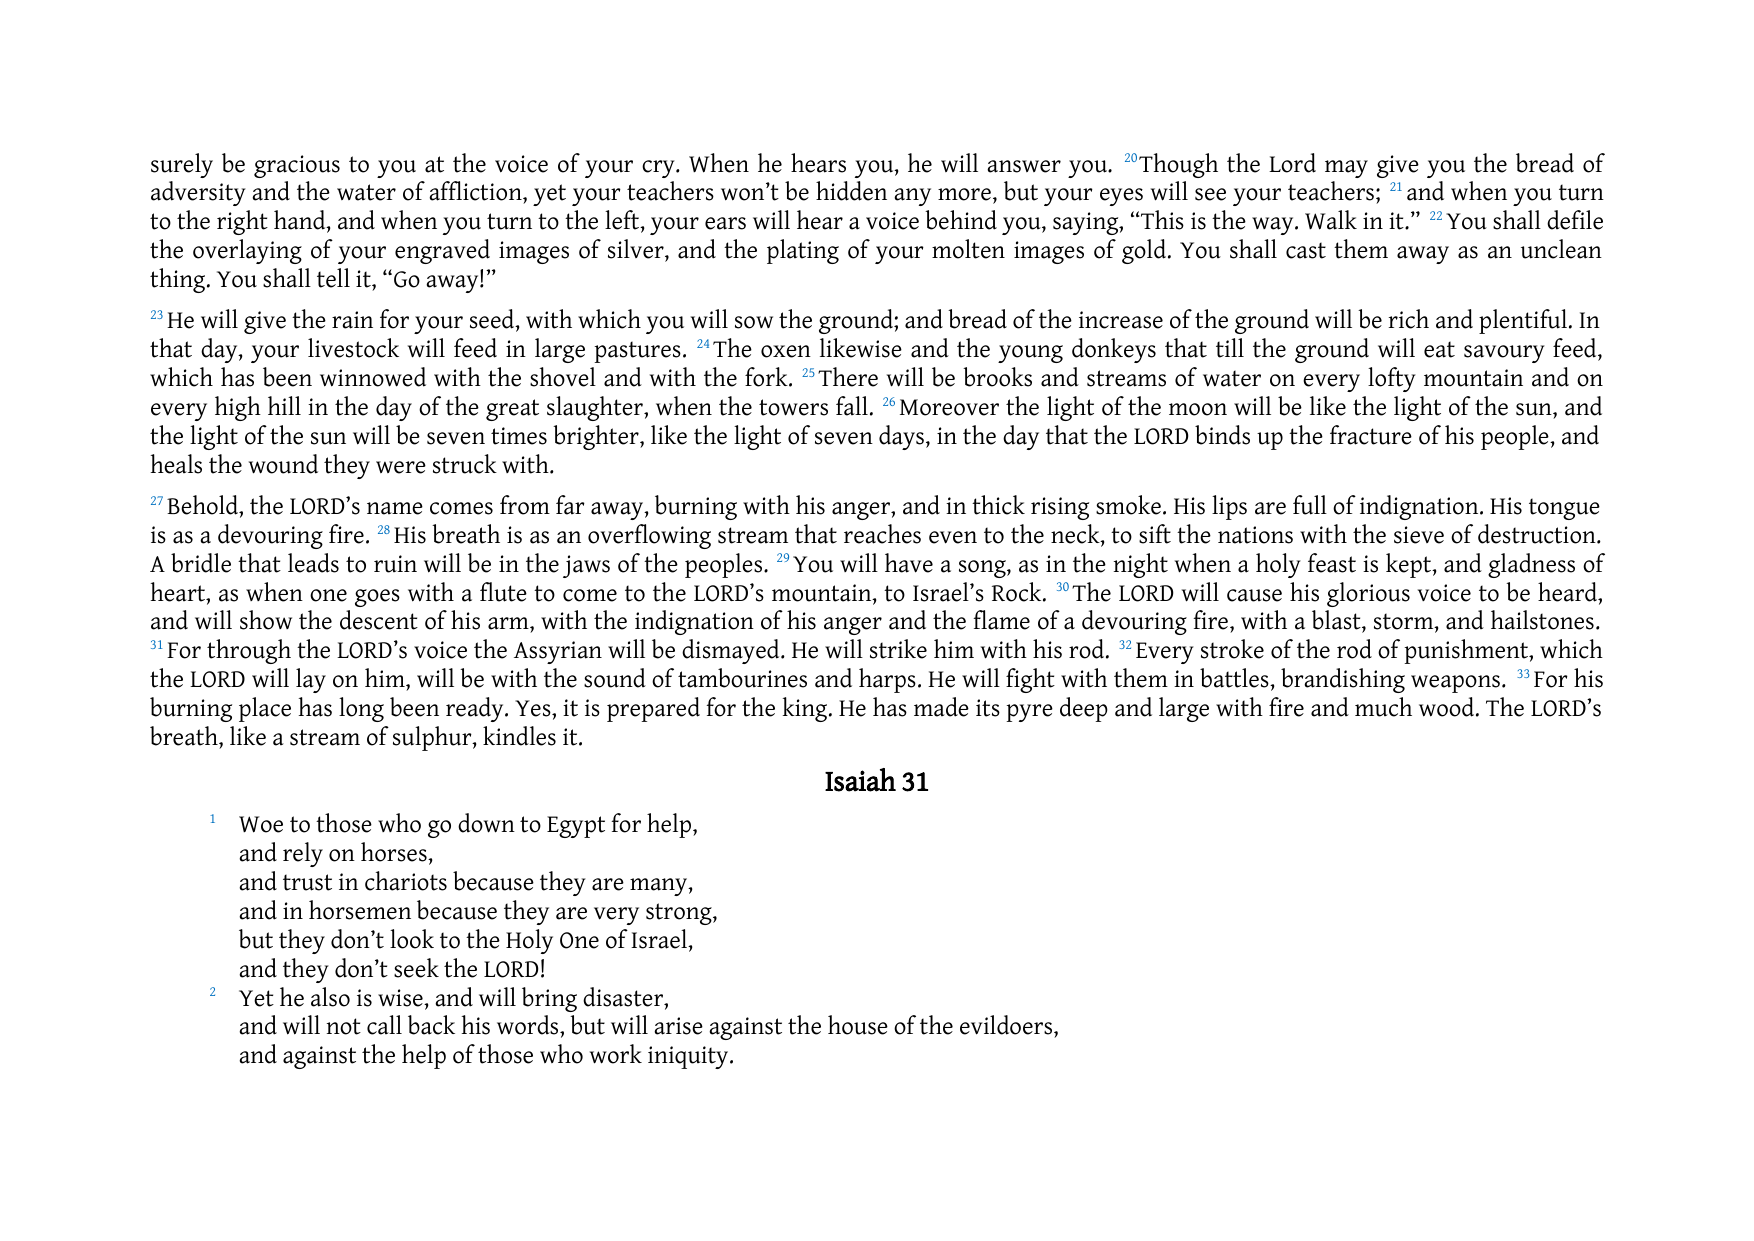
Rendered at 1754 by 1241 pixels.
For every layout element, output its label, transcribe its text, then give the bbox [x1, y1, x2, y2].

text 2 Yet he also is wise, and will bring disaster, and will not call back his words, but will arise against the house of the evildoers, and against the help of those who work iniquity. [209, 984, 1545, 1071]
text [150, 150, 1604, 294]
text 27 Behold, the LORD’s name comes from far away, burning with his anger, and in thick rising smoke. His lips are full of indignation. His tongue is as a devouring fire. 28 His breath is as an overflowing stream that reaches even to the neck, to sift the nations with the sieve of destruction. A bridle that leads to ruin will be in the jaws of the peoples. 29 You will have a song, as in the night when a holy feast is kept, and gladness of heart, as when one goes with a flute to come to the LORD’s mountain, to Israel’s Rock. 30 The LORD will cause his glorious voice to be heard, and will show the descent of his arm, with the indignation of his anger and the flame of a devouring fire, with a blast, storm, and hailstones. 31 For through the LORD’s voice the Assyrian will be dismayed. He will strike him with his rod. 32 Every stroke of the rod of punishment, which the LORD will lay on him, will be with the sound of tambourines and harps. He will fight with them in battles, brandishing weapons. 33 For his burning place has long been ready. Yes, it is prepared for the king. He has made its pyre deep and large with fire and much wood. The LORD’s breath, like a stream of sulphur, kindles it. [150, 492, 1604, 752]
text 1 Woe to those who go down to Egypt for help, and rely on horses, and trust in chariots because they are many, and in horsemen because they are very strong, but they don’t look to the Holy One of Israel, and they don’t seek the LORD! [209, 811, 1545, 984]
text 23 He will give the rain for your seed, with which you will sow the ground; and bread of the increase of the ground will be rich and plentiful. In that day, your livestock will feed in large pastures. 24 The oxen likewise and the young donkeys that till the ground will eat savoury feed, which has been winnowed with the shovel and with the fork. 25 There will be brooks and streams of water on every lofty mountain and on every high hill in the day of the great slaughter, when the towers fall. 26 Moreover the light of the moon will be like the light of the sun, and the light of the sun will be seven times brighter, like the light of seven days, in the day that the LORD binds up the fracture of his people, and heals the wound they were struck with. [150, 307, 1604, 480]
text Isaiah 31 [150, 764, 1604, 798]
